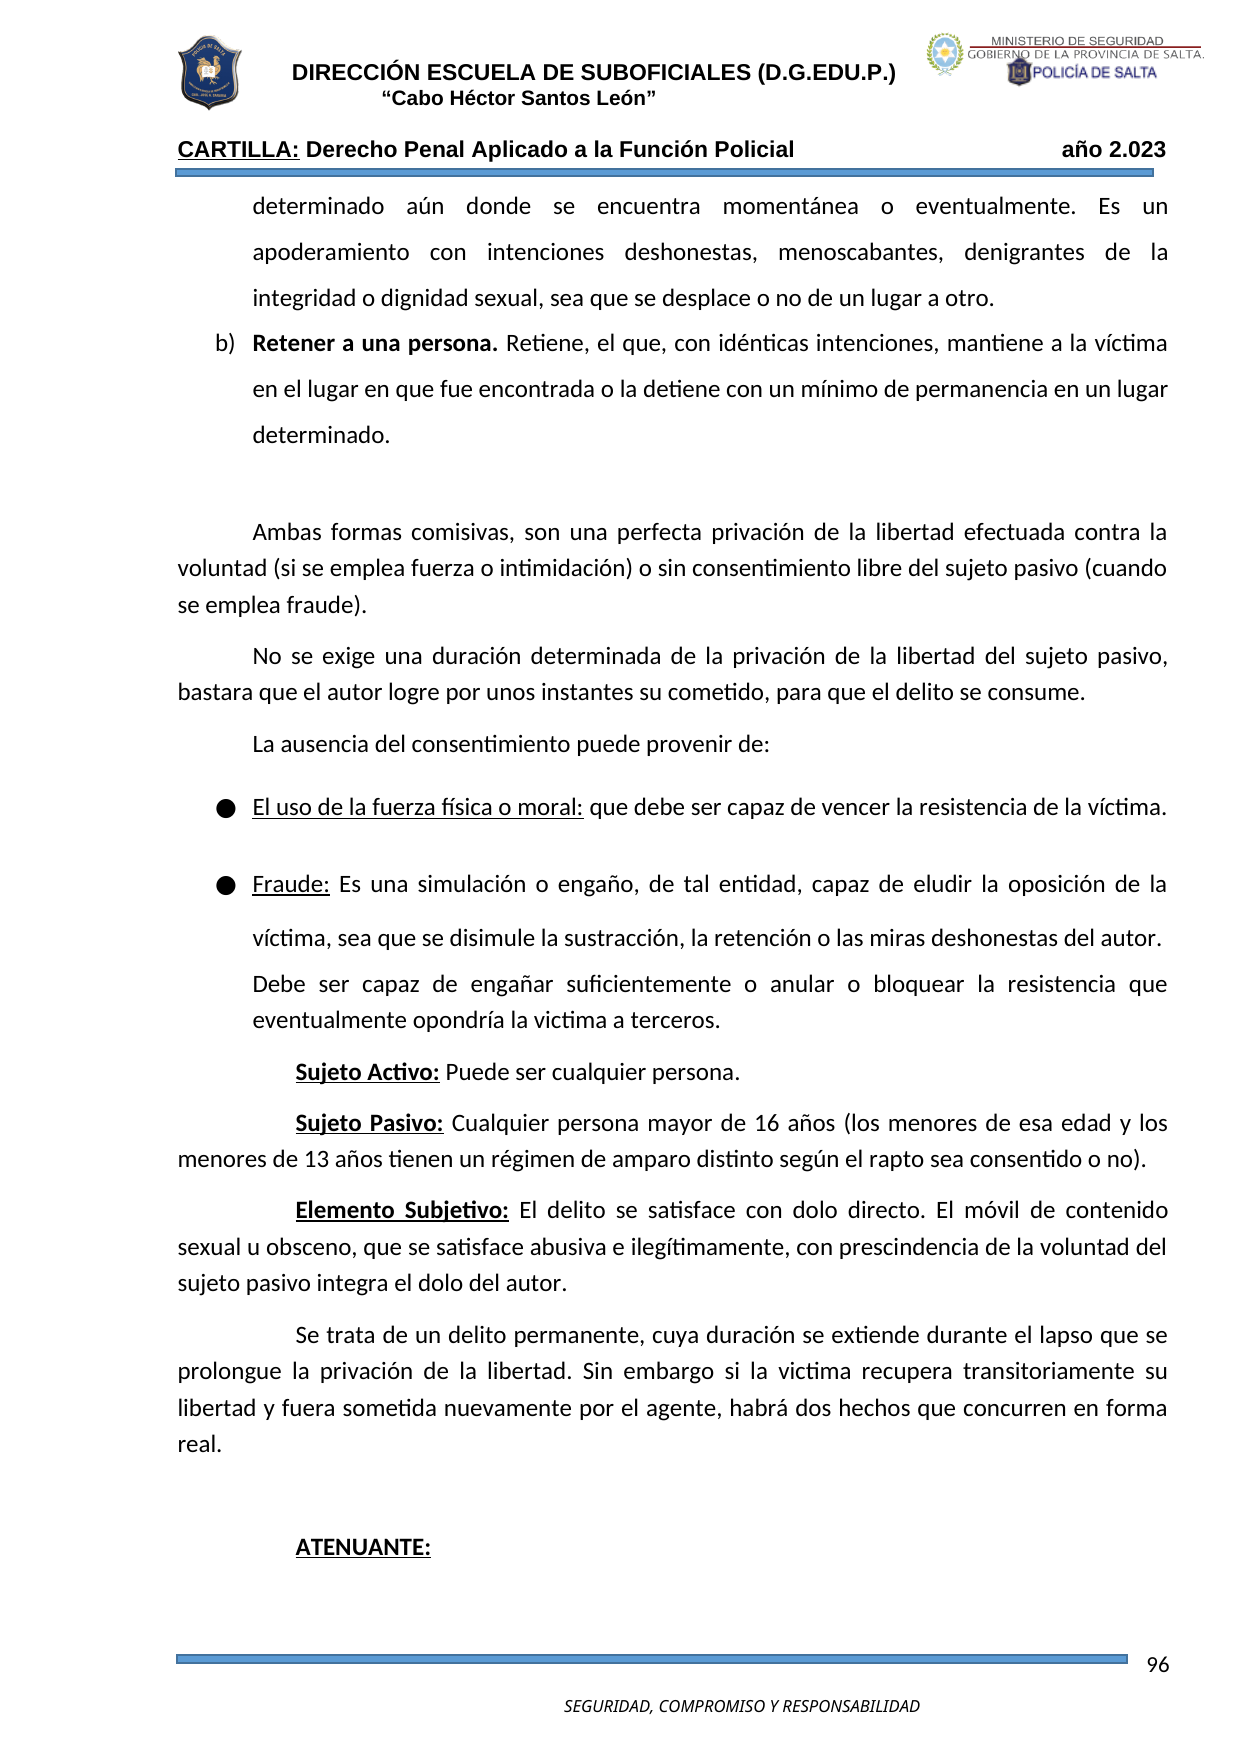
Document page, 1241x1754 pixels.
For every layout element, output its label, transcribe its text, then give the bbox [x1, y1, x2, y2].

text La ausencia del consentimiento puede provenir de: [177, 728, 1169, 758]
text No se exige una duración determinada de la privación de la libertad del sujeto pasivo, bastara que el autor logre por unos instantes su cometido, para que el delito se consume. [177, 640, 1169, 707]
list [215, 190, 1169, 312]
picture [926, 32, 1236, 105]
picture [176, 32, 244, 114]
text Se trata de un delito permanente, cuya duración se extiende durante el lapso que se prolongue la privación de la libertad. Sin embargo si la victima recupera transitoriamente su libertad y fuera sometida nuevamente por el agente, habrá dos hechos que concurren en forma real. [177, 1319, 1169, 1459]
text ATENUANTE: [177, 1531, 1169, 1561]
text Sujeto Activo: Puede ser cualquier persona. [295, 1056, 1169, 1086]
list Fraude: Es una simulación o engaño, de tal entidad, capaz de eludir la oposición de la víctima, sea que se disimule la sustracción, la retención o las miras deshonestas del autor. [215, 856, 1169, 953]
text Ambas formas comisivas, son una perfecta privación de la libertad efectuada contra la voluntad (si se emplea fuerza o intimidación) o sin consentimiento libre del sujeto pasivo (cuando se emplea fraude). [177, 516, 1169, 619]
text Debe ser capaz de engañar suficientemente o anular o bloquear la resistencia que eventualmente opondría la victima a terceros. [252, 968, 1169, 1035]
list El uso de la fuerza física o moral: que debe ser capaz de vencer la resistencia de la víctima. [215, 779, 1169, 830]
text Sujeto Pasivo: Cualquier persona mayor de 16 años (los menores de esa edad y los menores de 13 años tienen un régimen de amparo distinto según el rapto sea consentido o no). [177, 1107, 1169, 1174]
text Elemento Subjetivo: El delito se satisface con dolo directo. El móvil de contenido sexual u obsceno, que se satisface abusiva e ilegítimamente, con prescindencia de la voluntad del sujeto pasivo integra el dolo del autor. [177, 1194, 1169, 1298]
list Retener a una persona. Retiene, el que, con idénticas intenciones, mantiene a la víctima en el lugar en que fue encontrada o la detiene con un mínimo de permanencia en un lugar determinado. [215, 327, 1169, 449]
